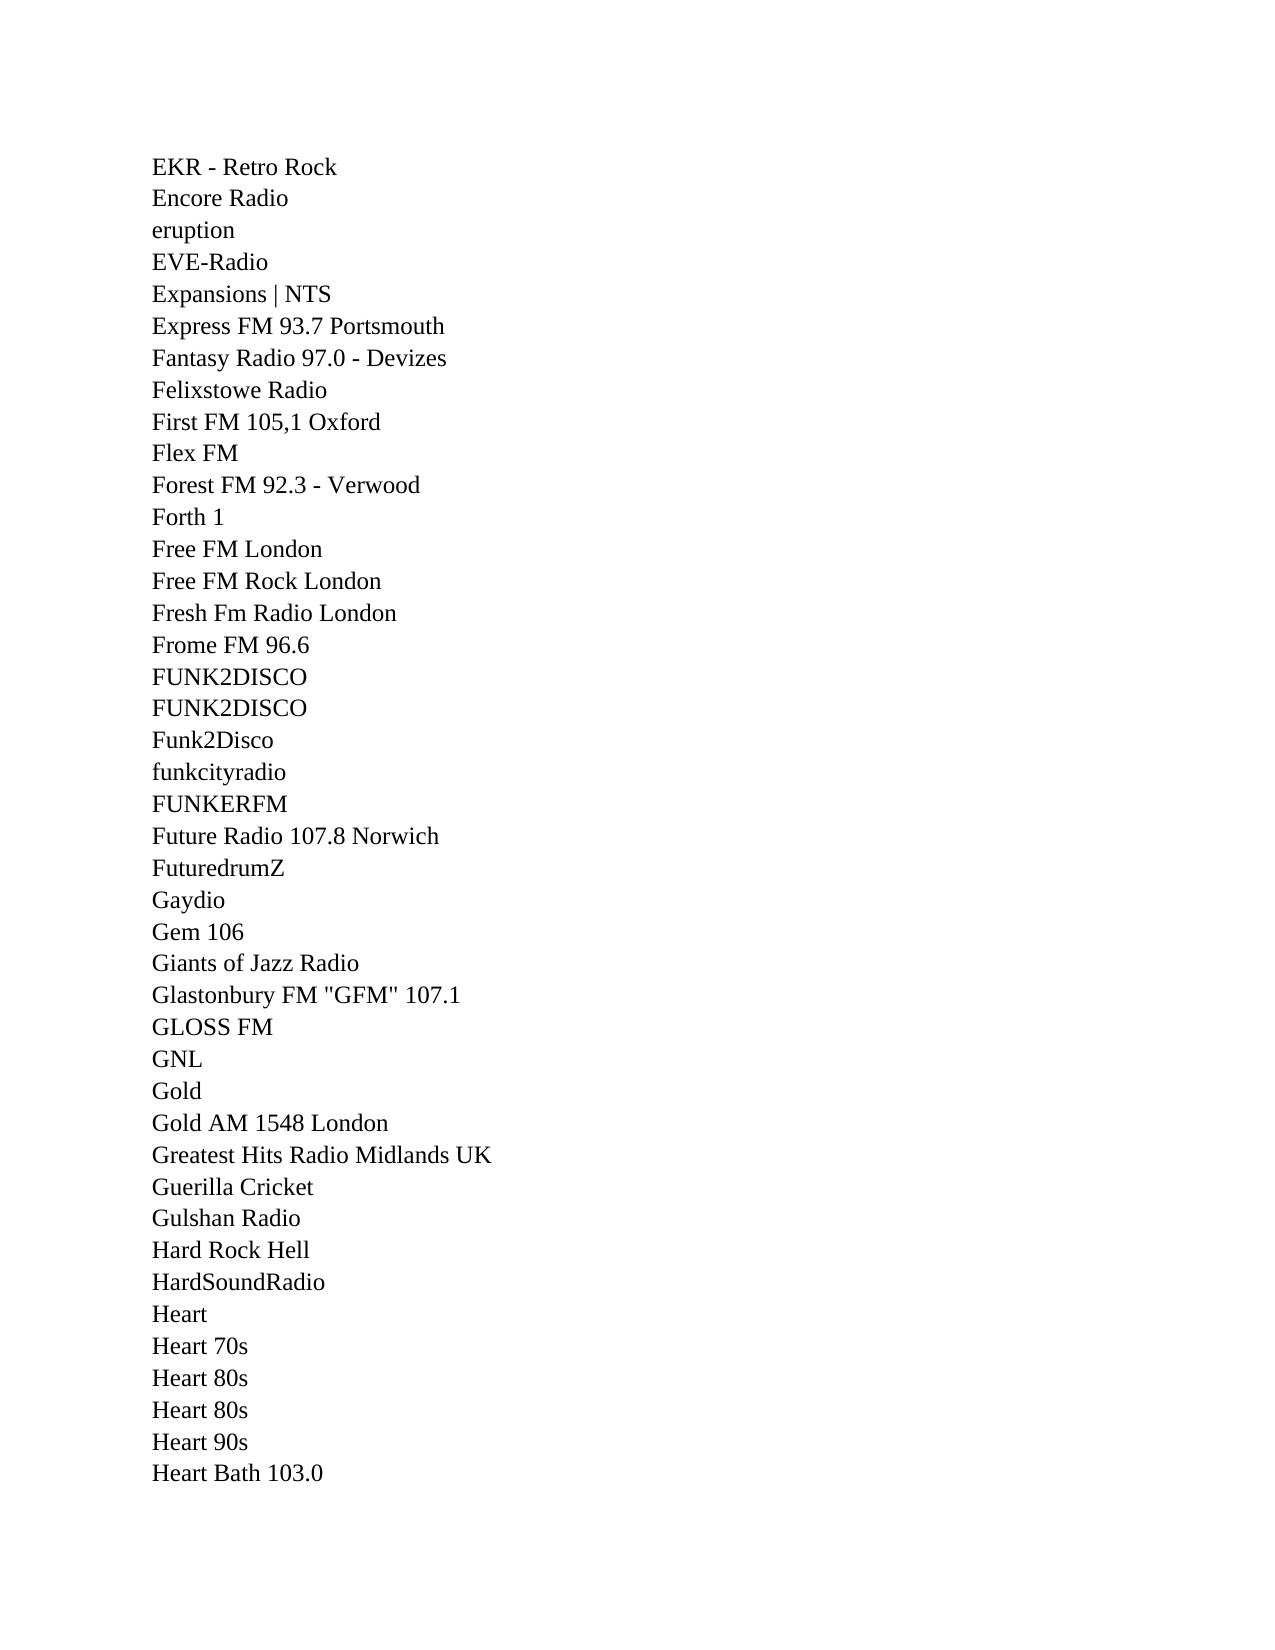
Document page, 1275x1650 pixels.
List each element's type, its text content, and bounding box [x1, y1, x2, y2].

table_cell Express FM 93.7 Portsmouth [150, 309, 782, 341]
table_cell Future Radio 107.8 Norwich [150, 819, 782, 851]
table_cell Gem 106 [150, 915, 782, 947]
table_cell Guerilla Cricket [150, 1170, 782, 1202]
table_cell Giants of Jazz Radio [150, 947, 782, 979]
table_cell Gulshan Radio [150, 1202, 782, 1234]
table_cell Expansions | NTS [150, 278, 782, 309]
table_cell Glastonbury FM "GFM" 107.1 [150, 979, 782, 1011]
table_cell Fantasy Radio 97.0 - Devizes [150, 341, 782, 373]
table_cell Greatest Hits Radio Midlands UK [150, 1138, 782, 1170]
table_cell Gold AM 1548 London [150, 1106, 782, 1138]
table_cell EVE-Radio [150, 246, 782, 277]
table_cell EKR - Retro Rock [150, 150, 782, 182]
table_cell FUNK2DISCO [150, 660, 782, 692]
table_cell Forest FM 92.3 - Verwood [150, 469, 782, 501]
table_cell Felixstowe Radio [150, 373, 782, 405]
table_cell Free FM Rock London [150, 564, 782, 596]
table_cell FuturedrumZ [150, 851, 782, 883]
table_cell GLOSS FM [150, 1011, 782, 1042]
table_cell Heart 80s [150, 1393, 782, 1425]
table_cell Encore Radio [150, 182, 782, 214]
table_cell Gold [150, 1074, 782, 1106]
table_cell Forth 1 [150, 501, 782, 532]
table_cell Heart Bath 103.0 [150, 1457, 782, 1489]
table_cell FUNKERFM [150, 788, 782, 819]
table_cell Hard Rock Hell [150, 1234, 782, 1266]
table_cell funkcityradio [150, 756, 782, 787]
table_cell GNL [150, 1043, 782, 1074]
table_cell Heart [150, 1298, 782, 1329]
table_cell Flex FM [150, 437, 782, 469]
table_cell First FM 105,1 Oxford [150, 405, 782, 437]
table_cell Frome FM 96.6 [150, 628, 782, 660]
table_cell FUNK2DISCO [150, 692, 782, 724]
table_cell Free FM London [150, 533, 782, 564]
table_cell HardSoundRadio [150, 1266, 782, 1297]
table_cell Fresh Fm Radio London [150, 596, 782, 628]
table_cell Heart 70s [150, 1329, 782, 1361]
table_cell Heart 80s [150, 1361, 782, 1393]
table_cell Heart 90s [150, 1425, 782, 1457]
table_cell Funk2Disco [150, 724, 782, 756]
table_cell eruption [150, 214, 782, 246]
table_cell Gaydio [150, 883, 782, 915]
